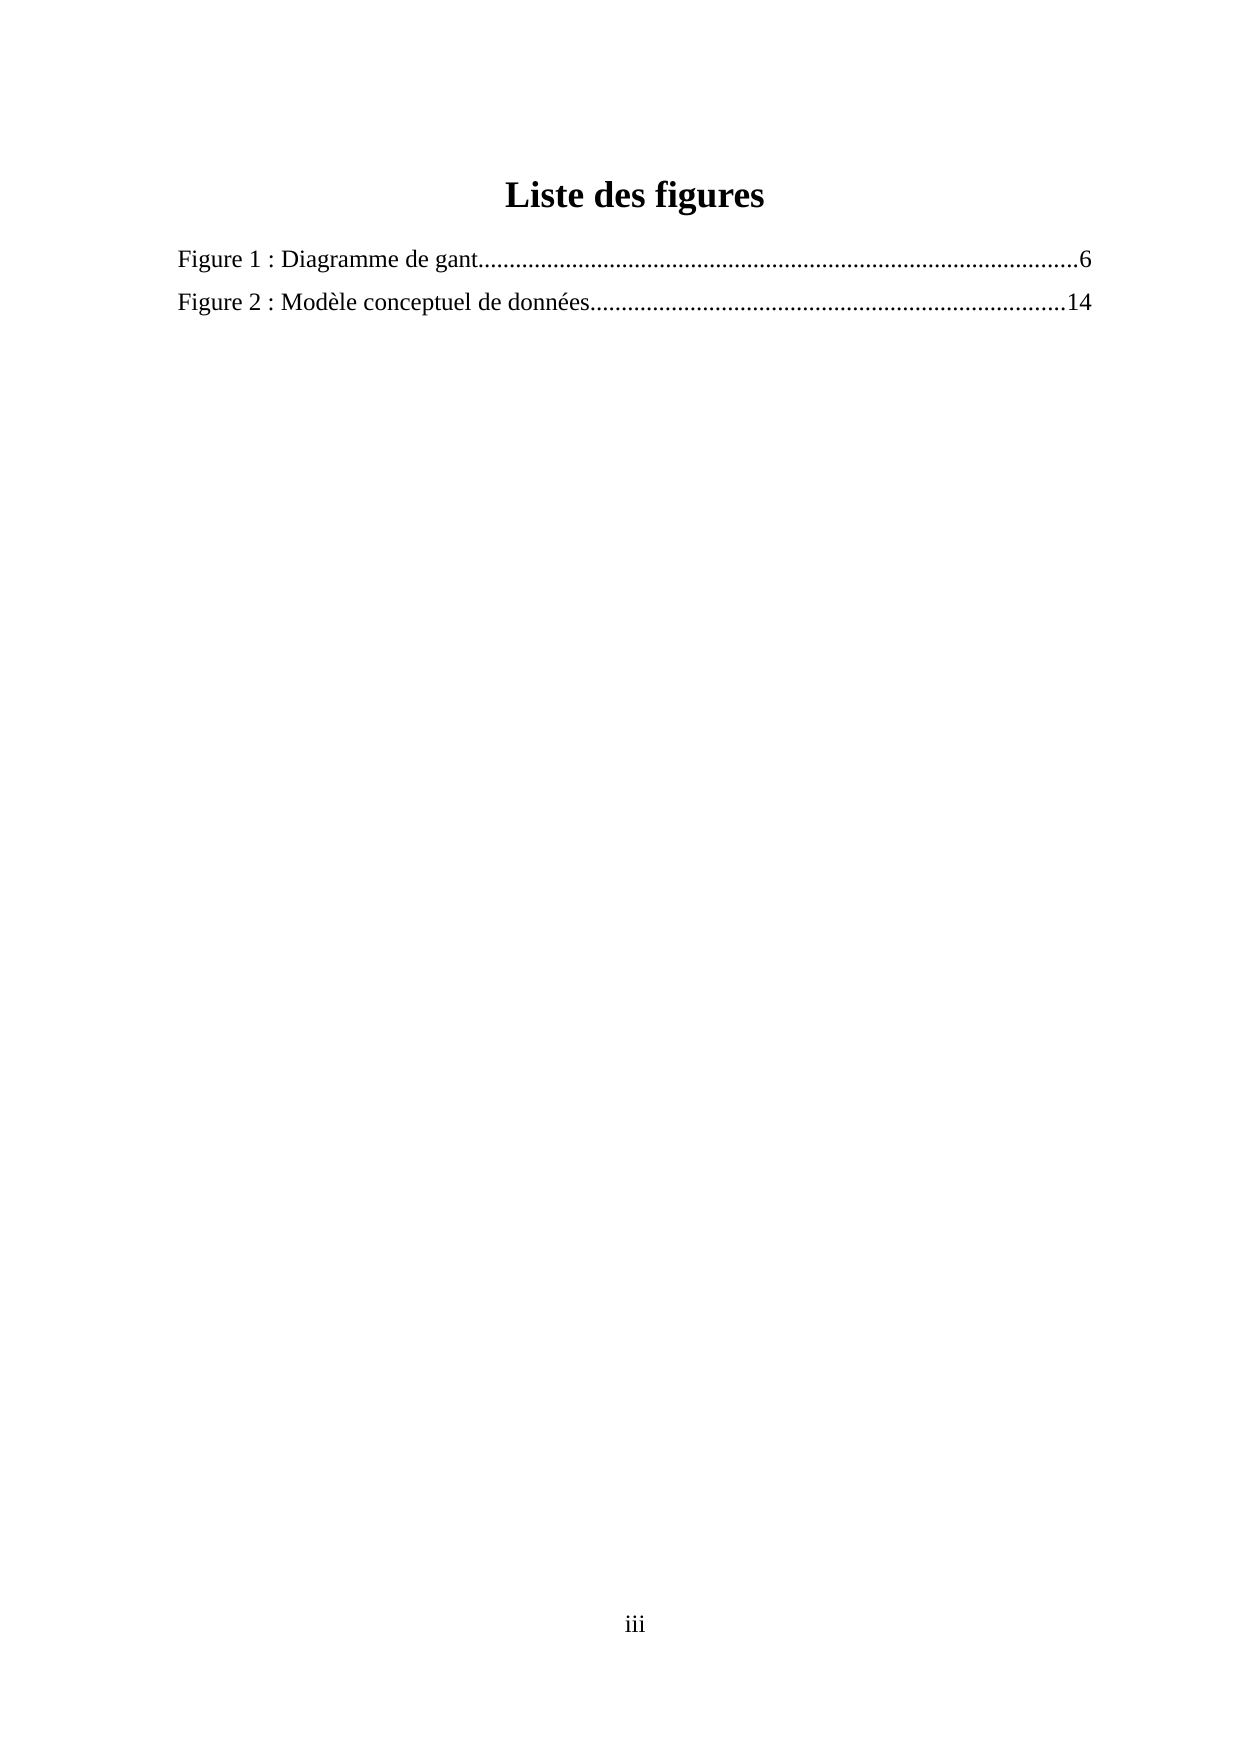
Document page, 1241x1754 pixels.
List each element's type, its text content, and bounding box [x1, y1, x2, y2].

subtitle Liste des figures [177, 173, 1092, 216]
text Figure 1 : Diagramme de gant 6 [177, 244, 1092, 272]
text Figure 2 : Modèle conceptuel de données. 14 [177, 287, 1092, 316]
